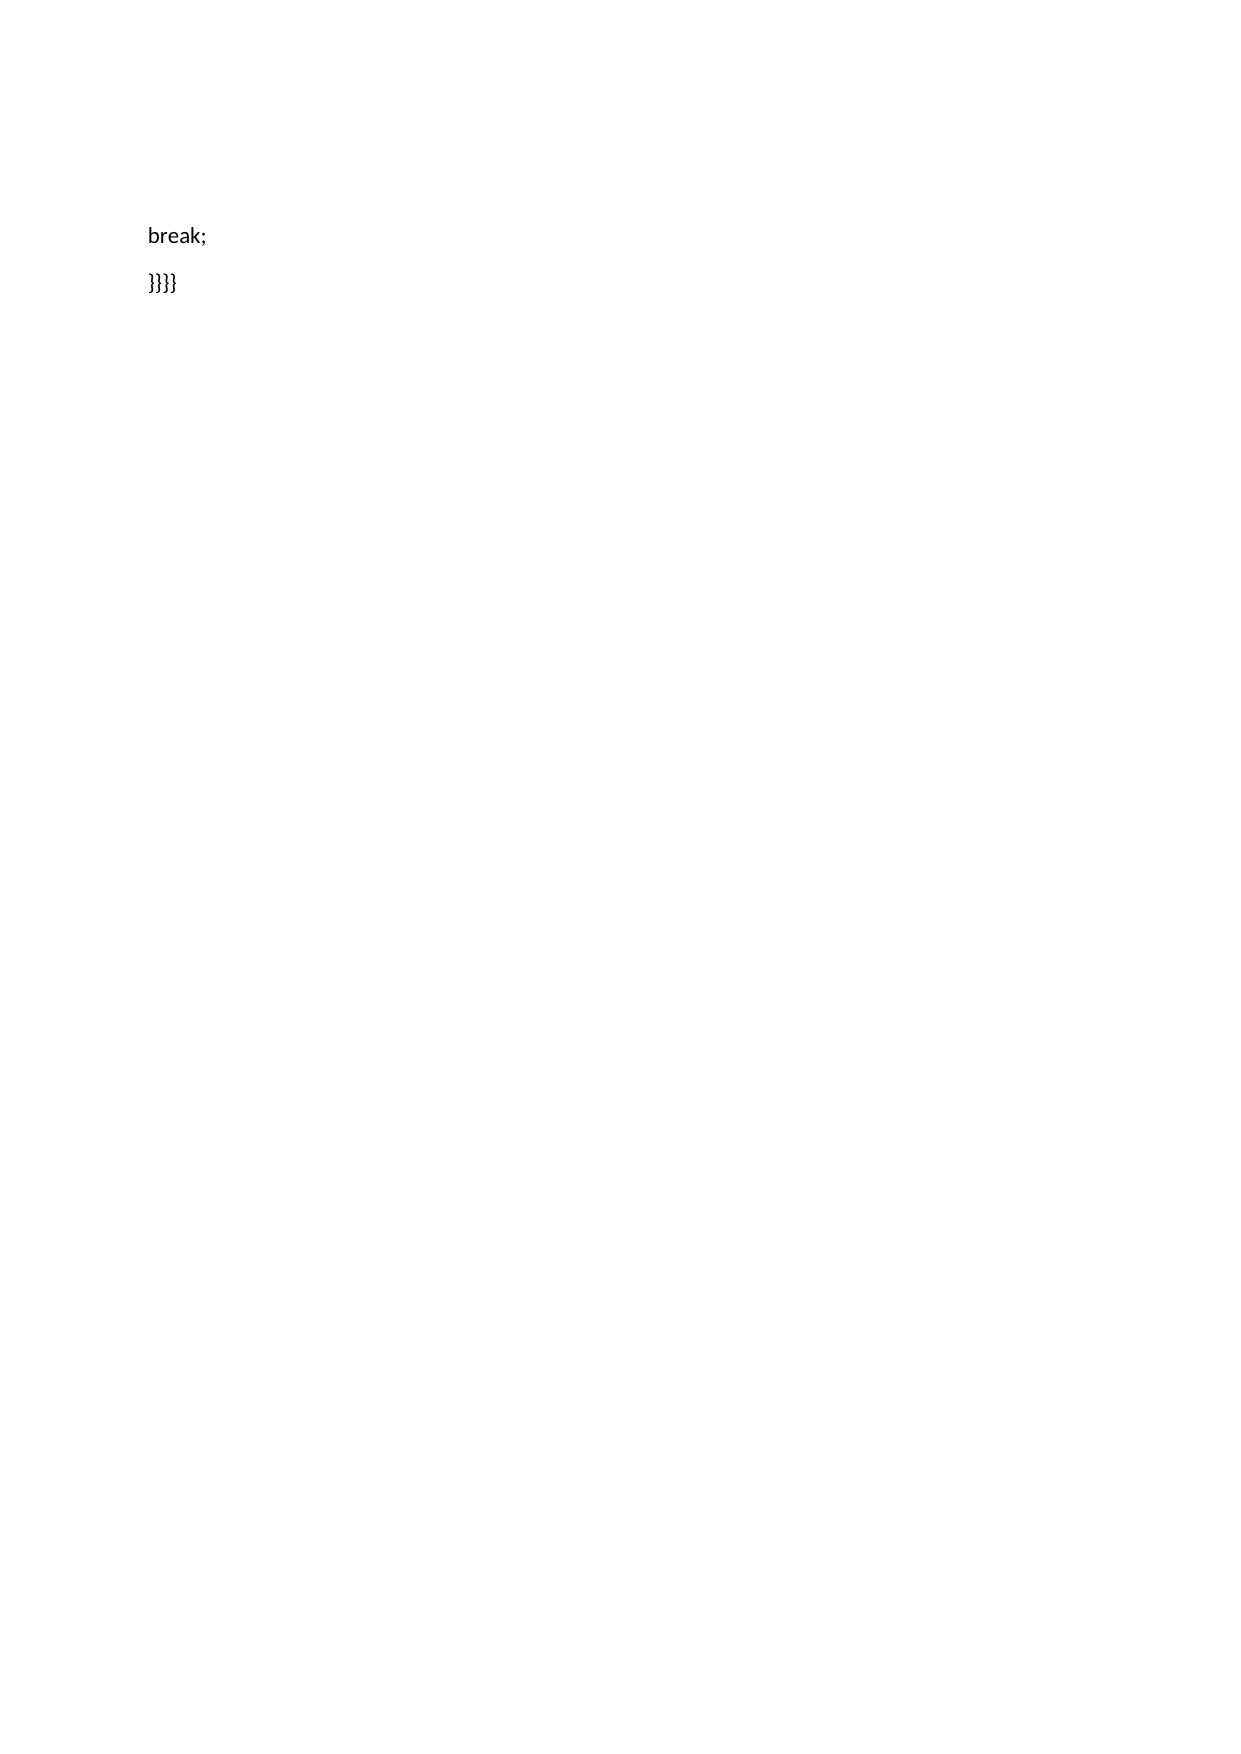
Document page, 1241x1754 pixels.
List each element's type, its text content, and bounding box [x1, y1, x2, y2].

text break; [148, 221, 1092, 249]
text }}}} [148, 268, 1092, 296]
